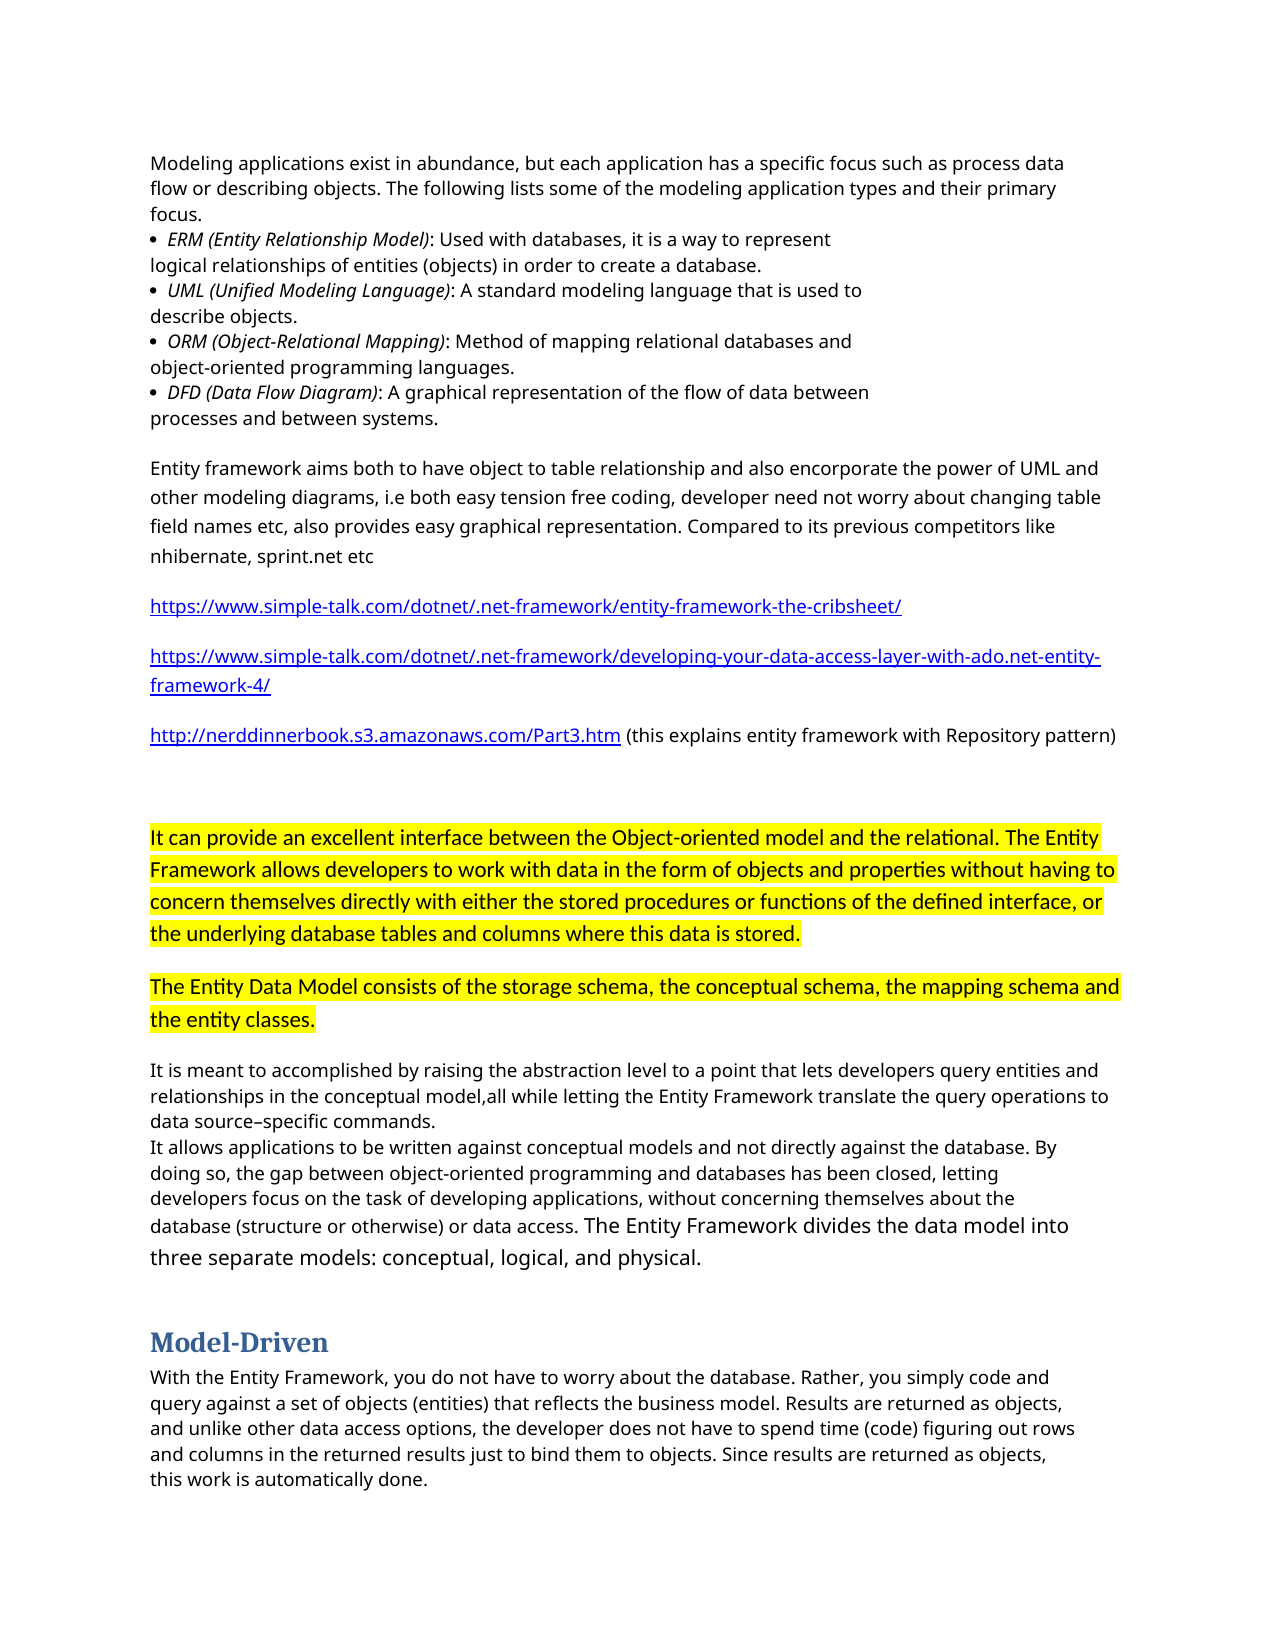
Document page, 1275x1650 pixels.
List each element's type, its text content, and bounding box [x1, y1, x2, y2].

text logical relationships of entities (objects) in order to create a database. [150, 252, 1125, 278]
text Modeling applications exist in abundance, but each application has a specific focus such as process data [150, 150, 1125, 176]
text database (structure or otherwise) or data access. The Entity Framework divides the data model into three separate models: conceptual, logical, and physical. [150, 1211, 1125, 1272]
text DFD (Data Flow Diagram): A graphical representation of the flow of data between [150, 380, 1125, 405]
text ERM (Entity Relationship Model): Used with databases, it is a way to represent [150, 227, 1125, 252]
text processes and between systems. [150, 405, 1125, 431]
text and unlike other data access options, the developer does not have to spend time (code) figuring out rows [150, 1416, 1125, 1441]
text developers focus on the task of developing applications, without concerning themselves about the [150, 1185, 1125, 1211]
text flow or describing objects. The following lists some of the modeling application types and their primary [150, 176, 1125, 201]
text http://nerddinnerbook.s3.amazonaws.com/Part3.htm (this explains entity framework with Repository pattern) [150, 723, 1125, 748]
text and columns in the returned results just to bind them to objects. Since results are returned as objects, [150, 1441, 1125, 1467]
text doing so, the gap between object-oriented programming and databases has been closed, letting [150, 1160, 1125, 1185]
text With the Entity Framework, you do not have to worry about the database. Rather, you simply code and [150, 1364, 1125, 1390]
subtitle Model-Driven [150, 1326, 1125, 1359]
text https://www.simple-talk.com/dotnet/.net-framework/entity-framework-the-cribsheet/ [150, 593, 1125, 619]
text Entity framework aims both to have object to table relationship and also encorporate the power of UML and other modeling diagrams, i.e both easy tension free coding, developer need not worry about changing table field names etc, also provides easy graphical representation. Compared to its previous competitors like nhibernate, sprint.net etc [150, 455, 1125, 569]
text It is meant to accomplished by raising the abstraction level to a point that lets developers query entities and relationships in the conceptual model,all while letting the Entity Framework translate the query operations to data source–specific commands. [150, 1058, 1125, 1134]
text this work is automatically done. [150, 1467, 1125, 1492]
text UML (Unified Modeling Language): A standard modeling language that is used to [150, 278, 1125, 303]
text describe objects. [150, 303, 1125, 329]
text https://www.simple-talk.com/dotnet/.net-framework/developing-your-data-access-layer-with-ado.net-entity-framework-4/ [150, 643, 1125, 698]
text query against a set of objects (entities) that reflects the business model. Results are returned as objects, [150, 1390, 1125, 1416]
text focus. [150, 201, 1125, 227]
text It can provide an excellent interface between the Object-oriented model and the relational. The Entity Framework allows developers to work with data in the form of objects and properties without having to concern themselves directly with either the stored procedures or functions of the defined interface, or the underlying database tables and columns where this data is stored. [150, 823, 1125, 947]
text It allows applications to be written against conceptual models and not directly against the database. By [150, 1134, 1125, 1160]
text The Entity Data Model consists of the storage schema, the conceptual schema, the mapping schema and the entity classes. [150, 972, 1125, 1033]
text object-oriented programming languages. [150, 354, 1125, 380]
text ORM (Object-Relational Mapping): Method of mapping relational databases and [150, 329, 1125, 354]
